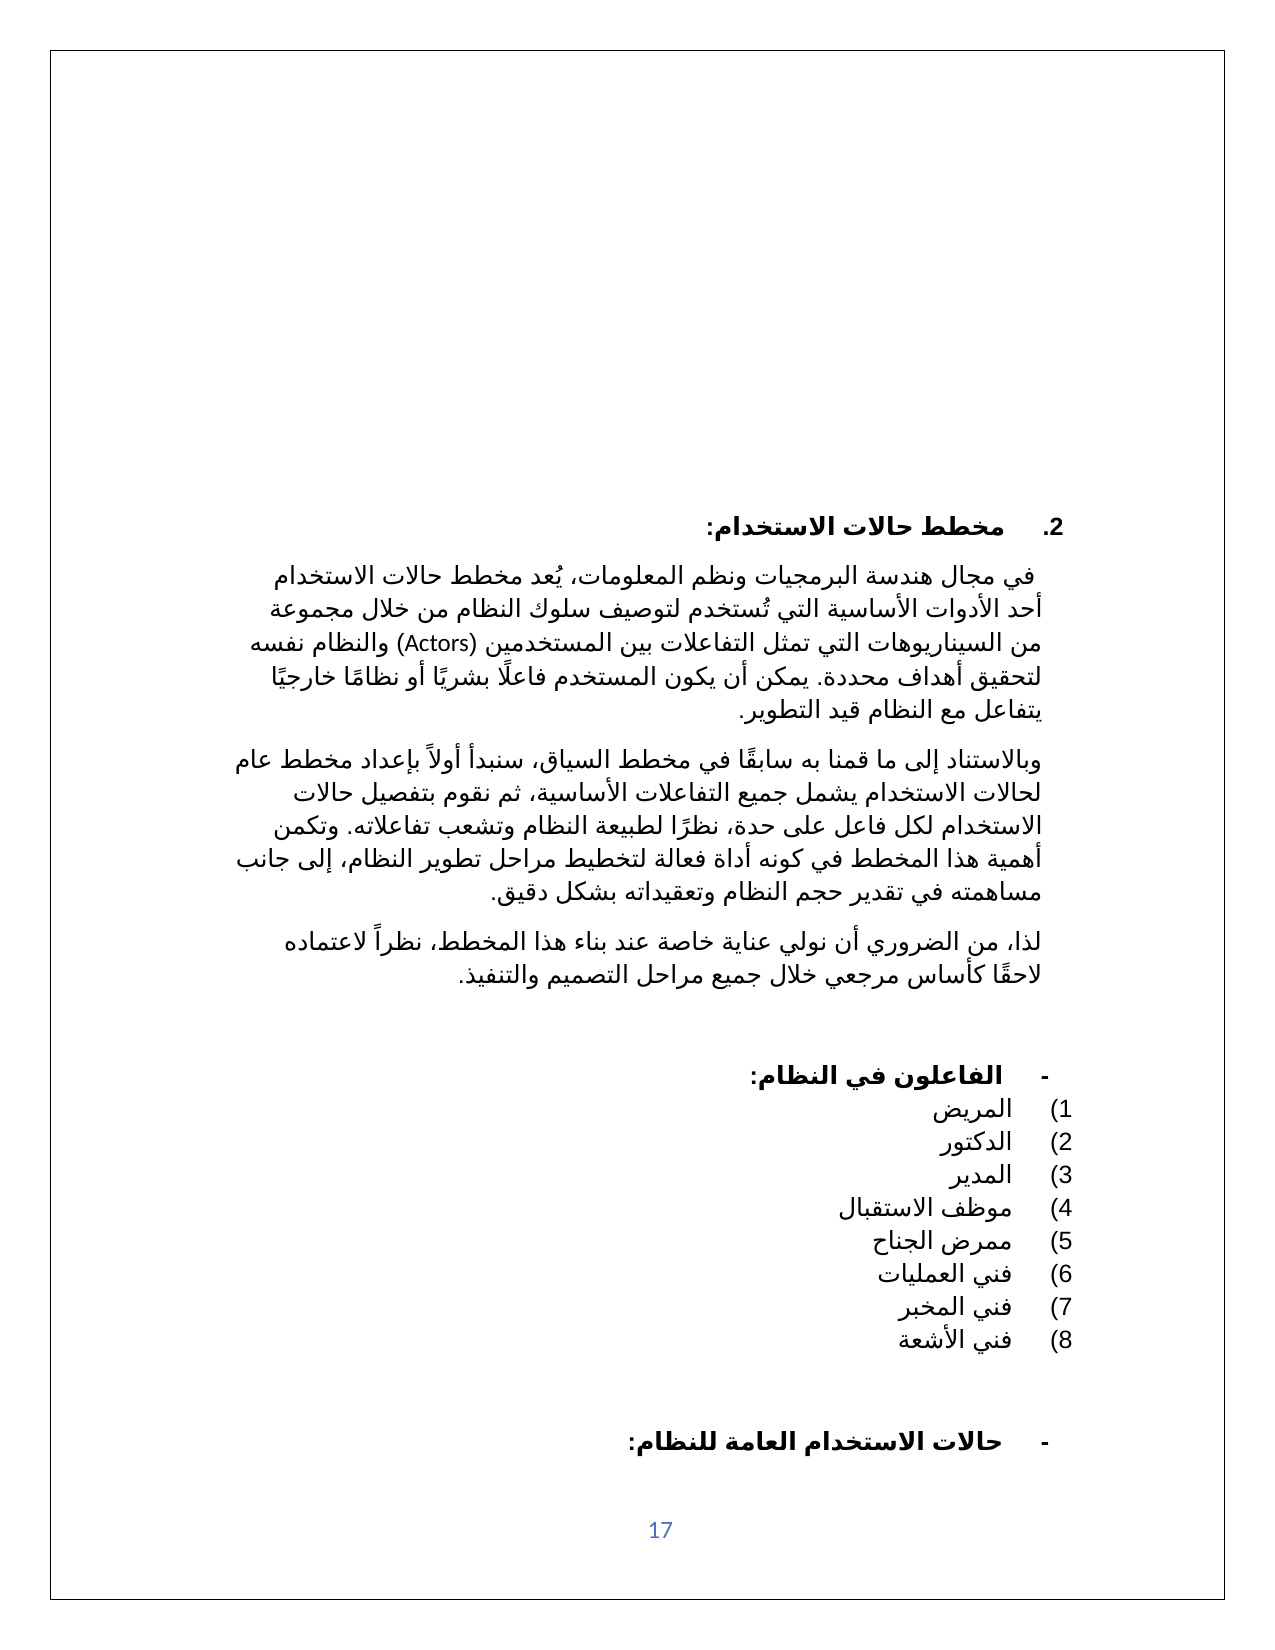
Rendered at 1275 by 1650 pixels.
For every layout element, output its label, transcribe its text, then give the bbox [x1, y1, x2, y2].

list مخطط حالات الاستخدام: [232, 512, 1042, 540]
list المريض [232, 1094, 1050, 1123]
text وبالاستناد إلى ما قمنا به سابقًا في مخطط السياق، سنبدأ أولاً بإعداد مخطط عام لحالات الاستخدام يشمل جميع التفاعلات الأساسية، ثم نقوم بتفصيل حالات الاستخدام لكل فاعل على حدة، نظرًا لطبيعة النظام وتشعب تفاعلاته. وتكمن أهمية هذا المخطط في كونه أداة فعالة لتخطيط مراحل تطوير النظام، إلى جانب مساهمته في تقدير حجم النظام وتعقيداته بشكل دقيق. [232, 745, 1042, 906]
list حالات الاستخدام العامة للنظام: [232, 1427, 1041, 1455]
list الفاعلون في النظام: [232, 1061, 1041, 1090]
list فني الأشعة [232, 1325, 1050, 1354]
text في مجال هندسة البرمجيات ونظم المعلومات، يُعد مخطط حالات الاستخدام أحد الأدوات الأساسية التي تُستخدم لتوصيف سلوك النظام من خلال مجموعة من السيناريوهات التي تمثل التفاعلات بين المستخدمين (Actors) والنظام نفسه لتحقيق أهداف محددة. يمكن أن يكون المستخدم فاعلًا بشريًا أو نظامًا خارجيًا يتفاعل مع النظام قيد التطوير. [232, 561, 1042, 724]
list المدير [232, 1160, 1050, 1189]
list موظف الاستقبال [232, 1193, 1050, 1222]
list فني العمليات [232, 1259, 1050, 1288]
list ممرض الجناح [232, 1226, 1050, 1255]
text لذا، من الضروري أن نولي عناية خاصة عند بناء هذا المخطط، نظراً لاعتماده لاحقًا كأساس مرجعي خلال جميع مراحل التصميم والتنفيذ. [232, 927, 1042, 988]
list فني المخبر [232, 1292, 1050, 1321]
list الدكتور [232, 1127, 1050, 1156]
